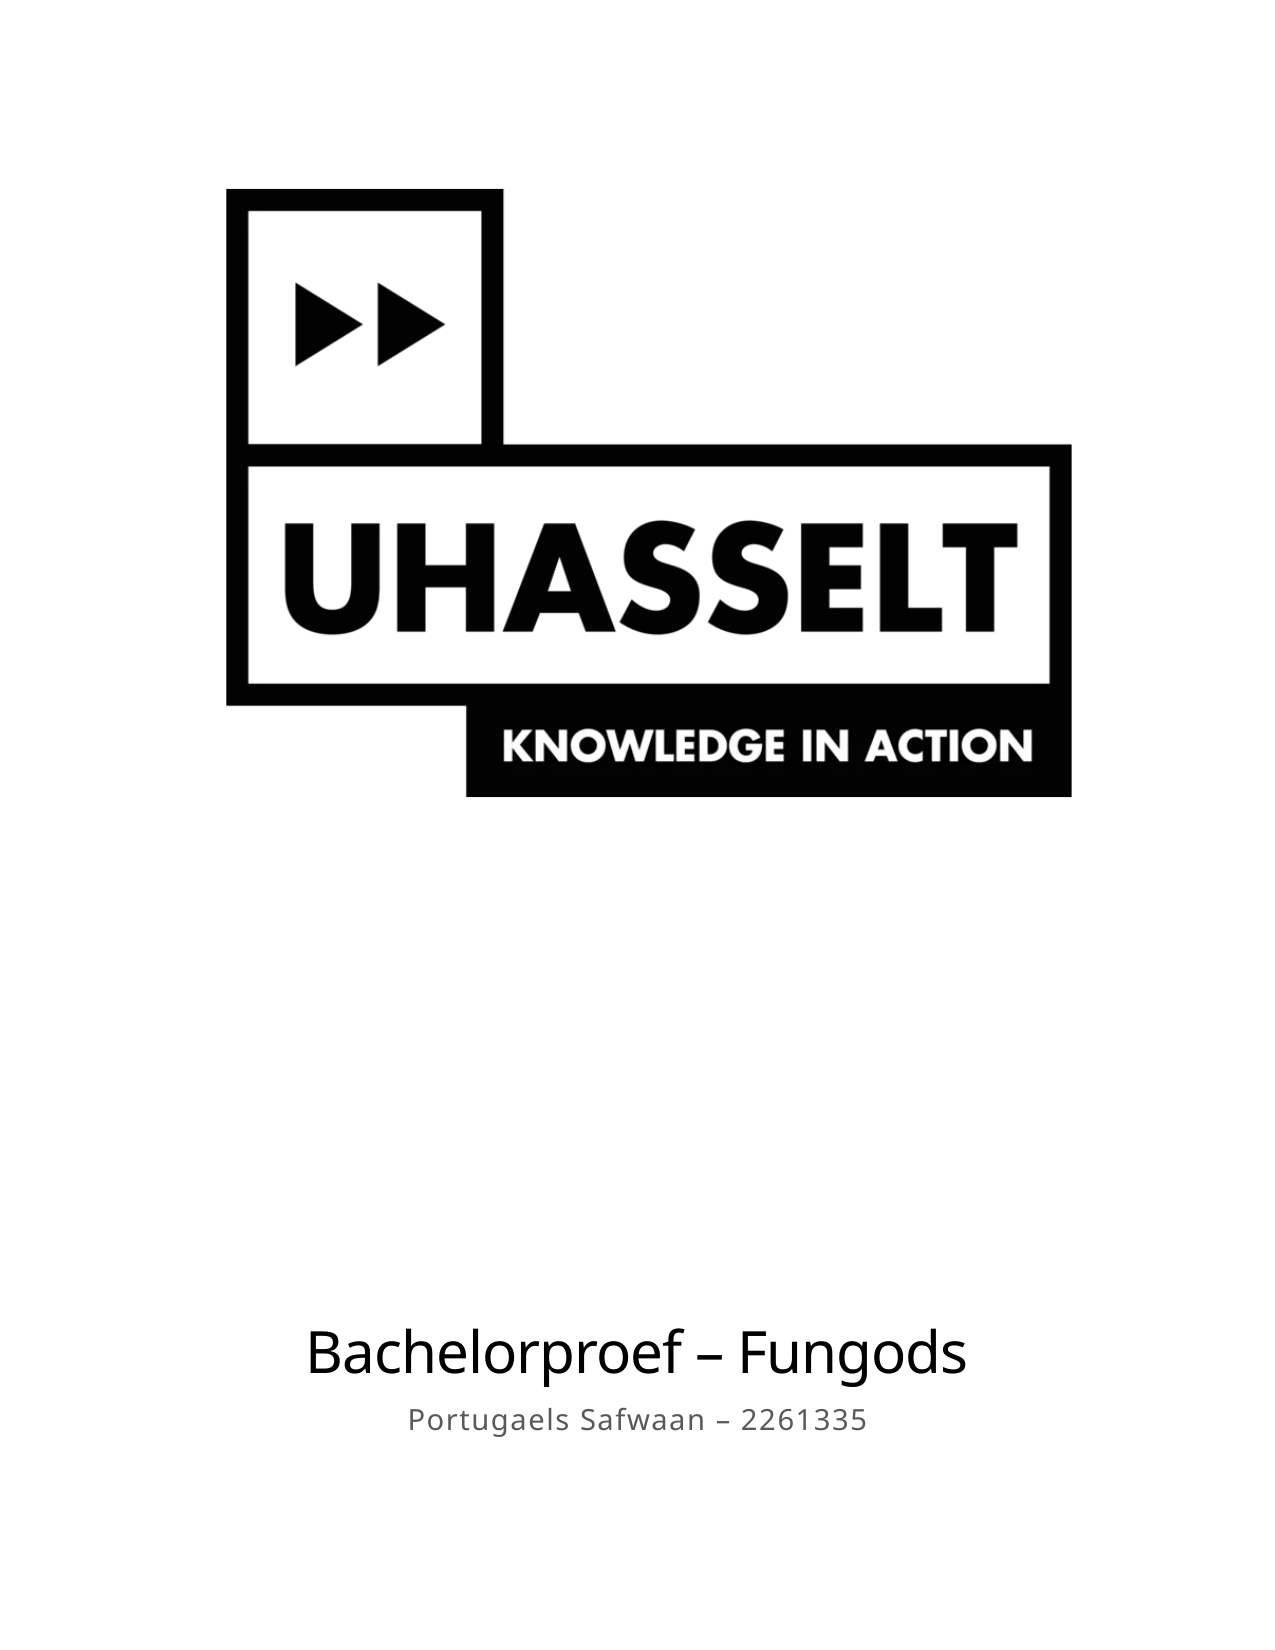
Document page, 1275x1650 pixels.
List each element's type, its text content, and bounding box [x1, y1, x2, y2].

title Bachelorproef – Fungods [150, 1311, 1125, 1391]
subtitle Portugaels Safwaan – 2261335 [150, 1399, 1125, 1439]
picture [150, 150, 1150, 835]
